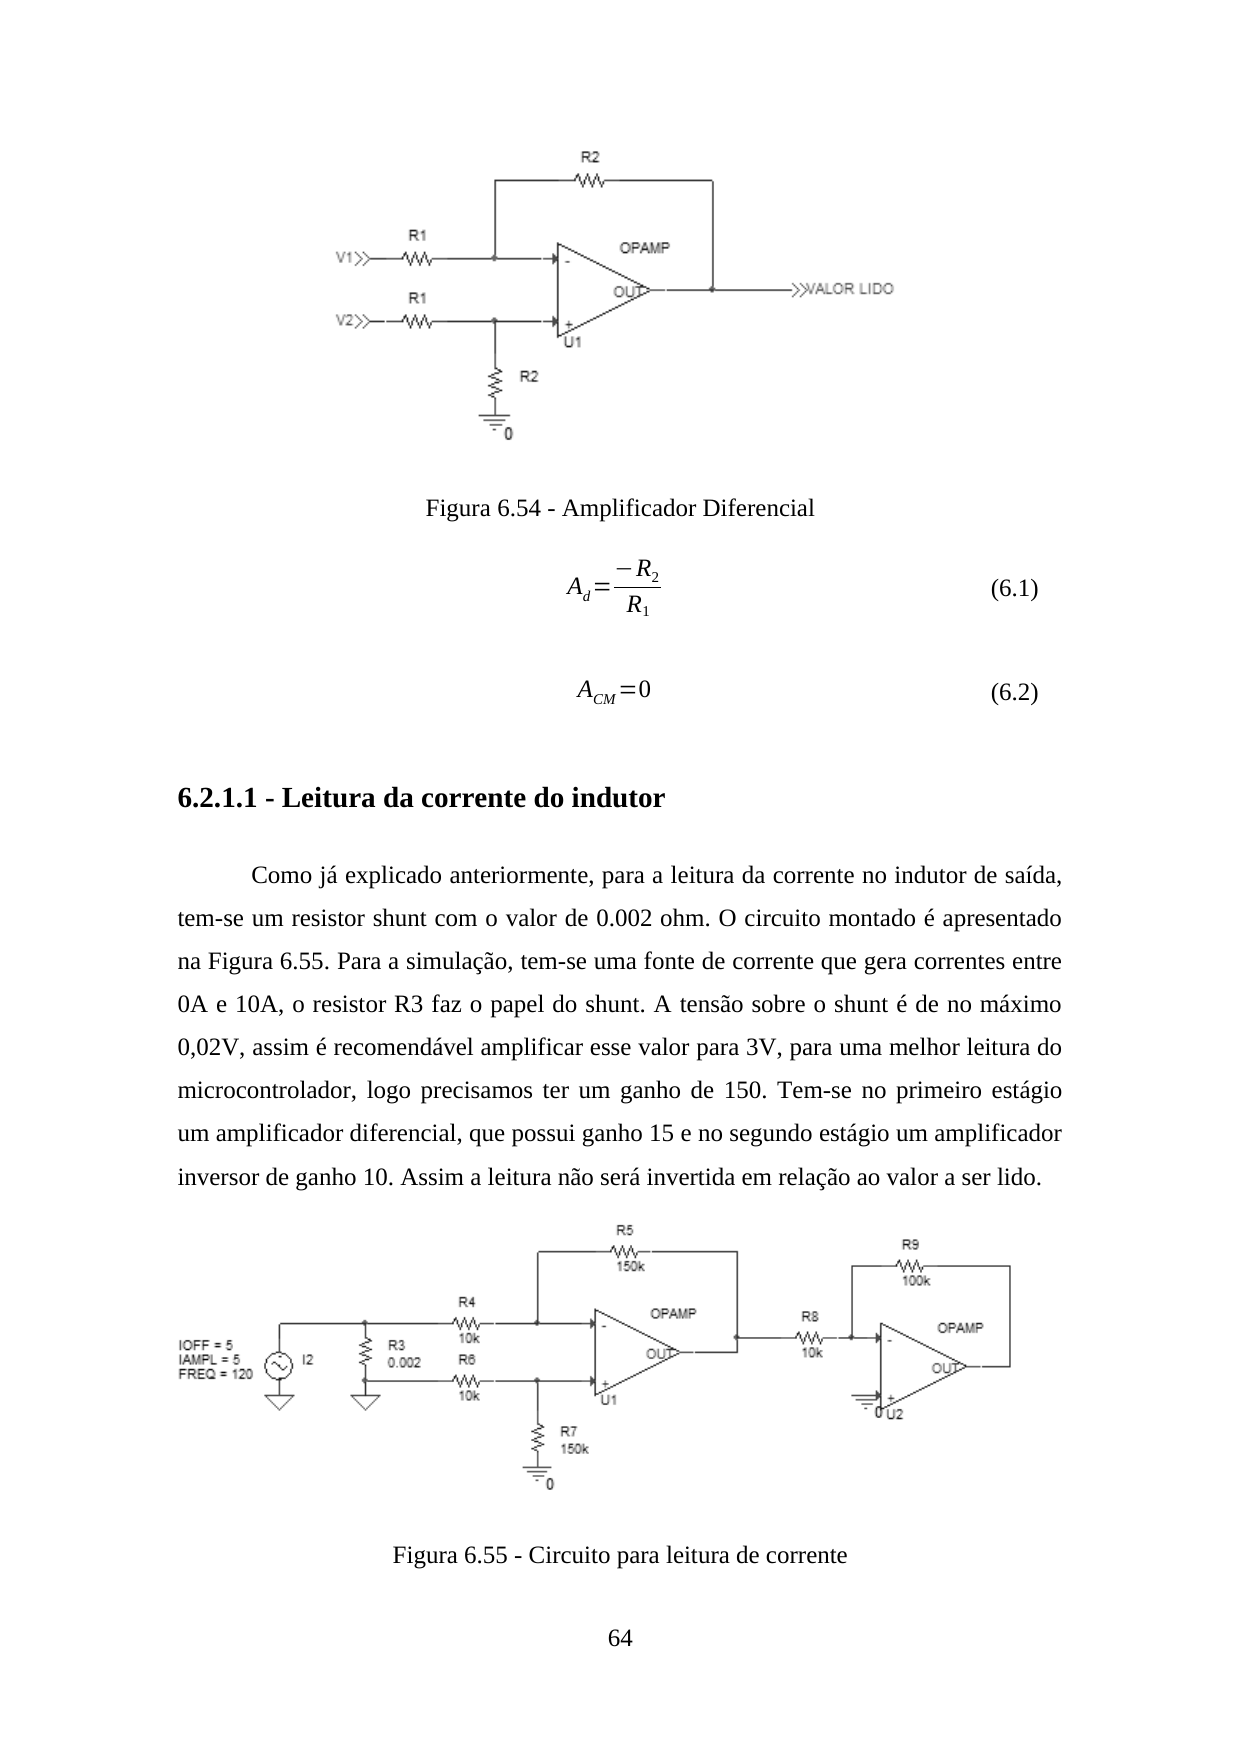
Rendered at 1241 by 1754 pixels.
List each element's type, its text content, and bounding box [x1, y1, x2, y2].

table_cell [179, 647, 973, 751]
subtitle Leitura da corrente do indutor [177, 780, 1063, 814]
table_header [179, 542, 973, 647]
table_header (6.1) [973, 542, 1056, 647]
table_cell (6.2) [973, 647, 1056, 751]
